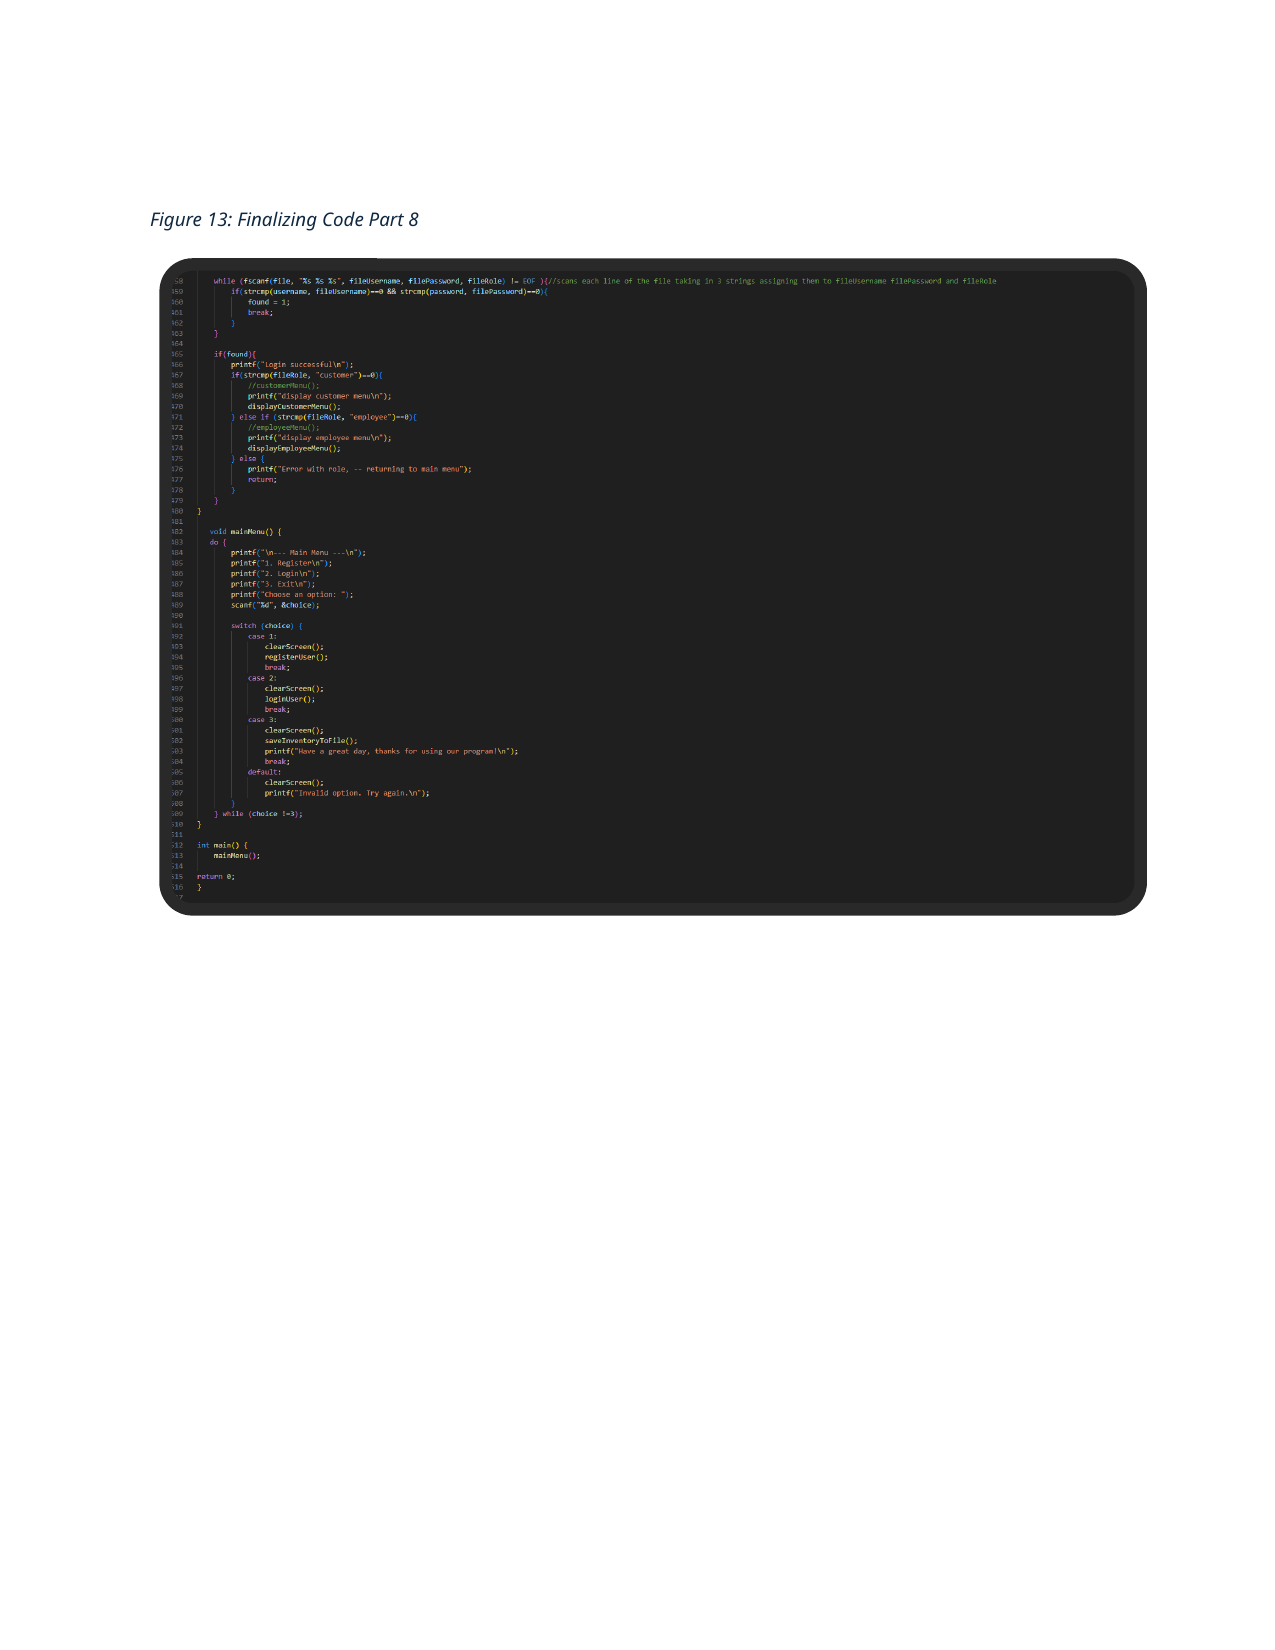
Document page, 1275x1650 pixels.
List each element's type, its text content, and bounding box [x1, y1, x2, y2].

picture [172, 271, 1134, 903]
